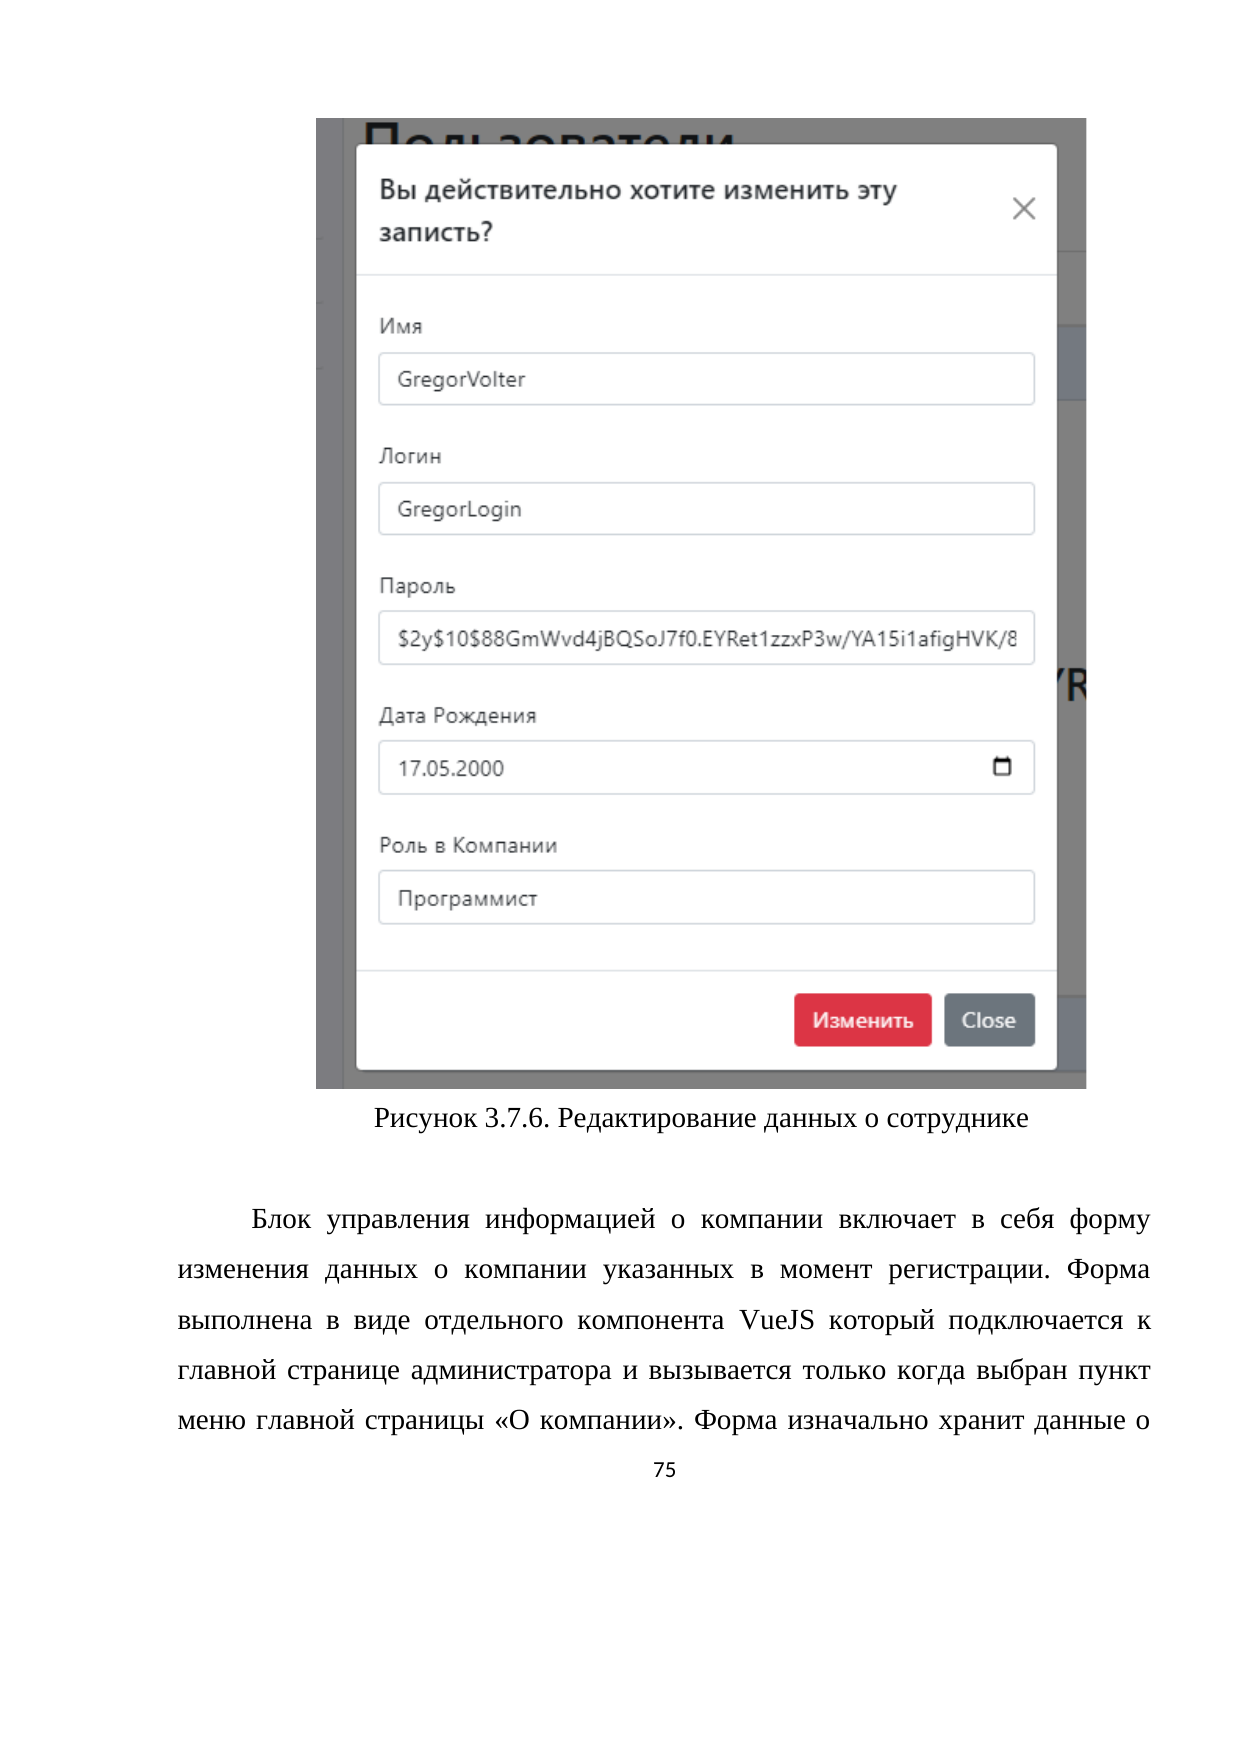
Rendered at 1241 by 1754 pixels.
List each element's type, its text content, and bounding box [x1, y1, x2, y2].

text Рисунок 3.7.6. Редактирование данных о сотруднике [177, 1101, 1152, 1134]
picture [316, 118, 1087, 1089]
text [177, 1201, 1152, 1436]
